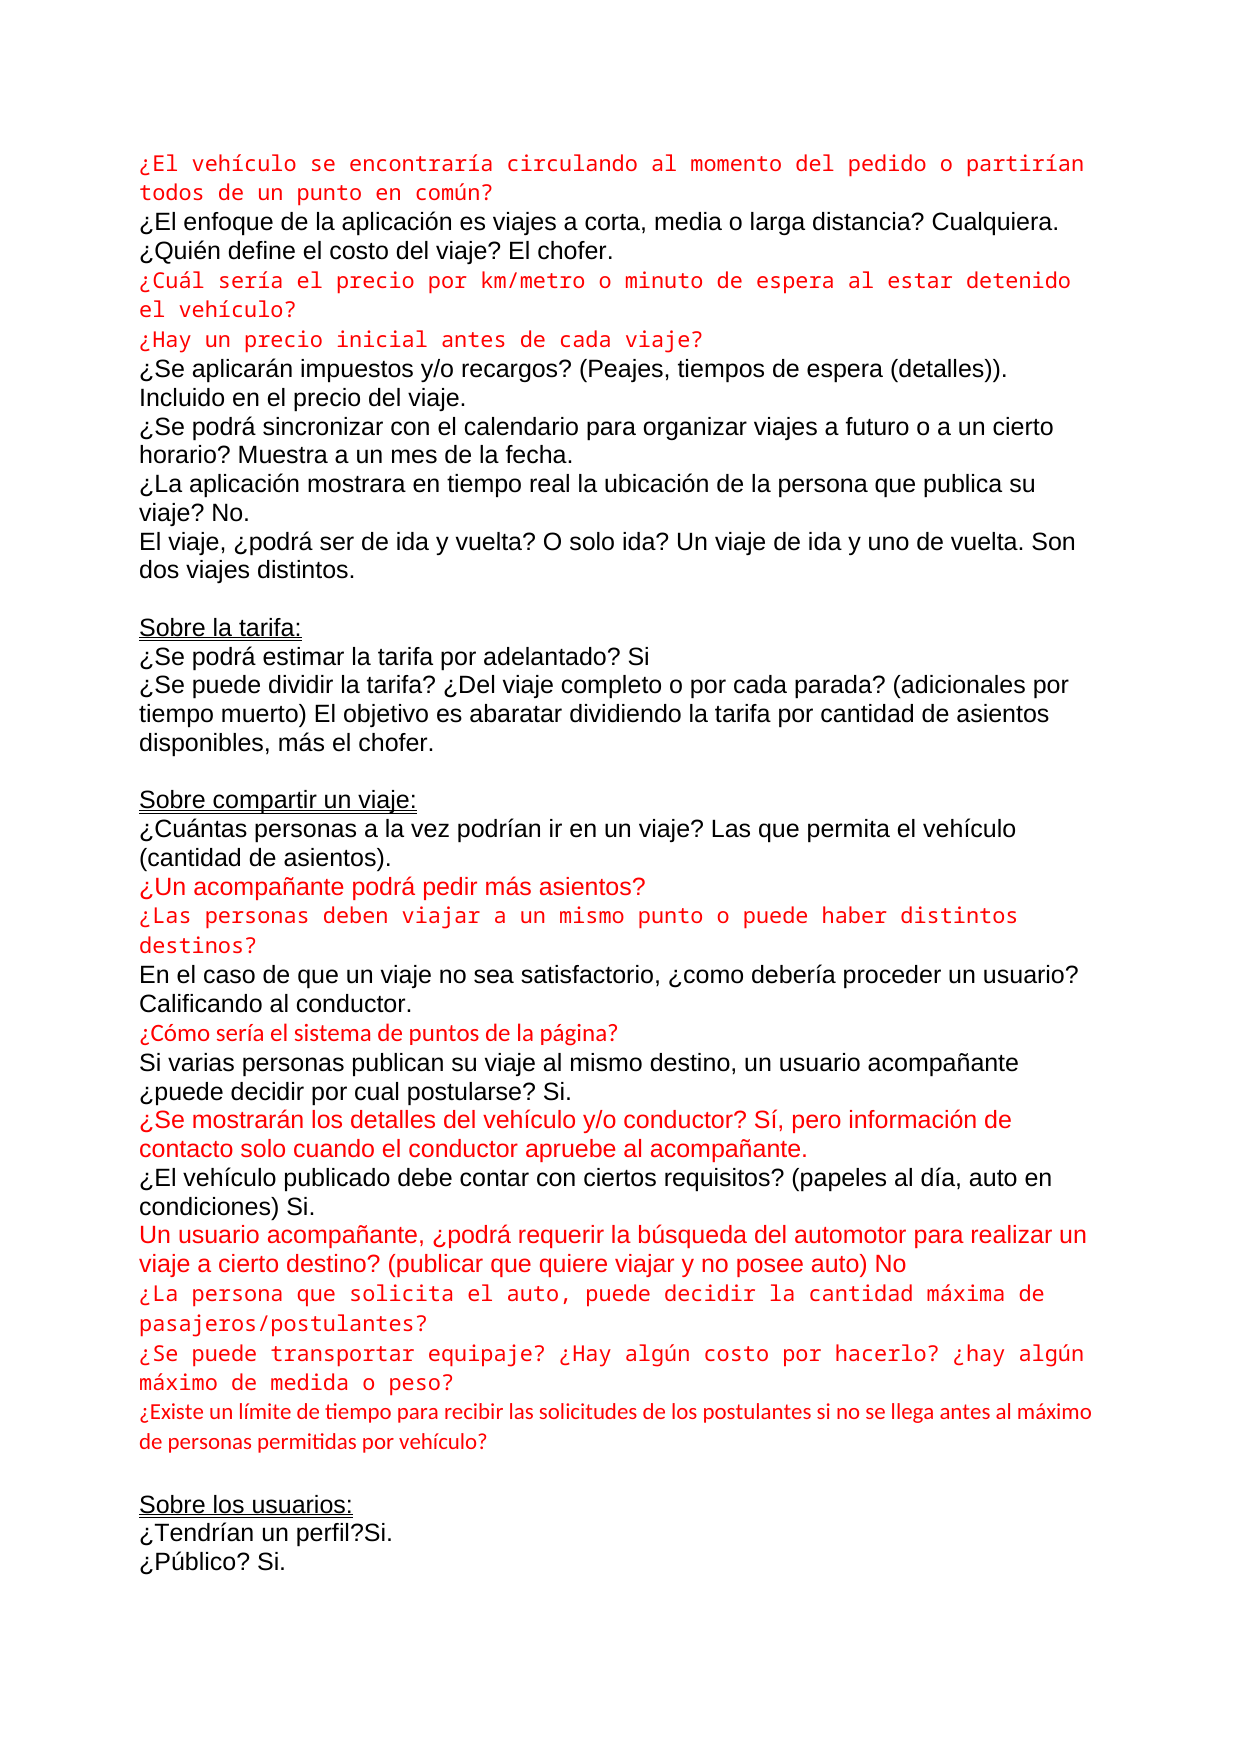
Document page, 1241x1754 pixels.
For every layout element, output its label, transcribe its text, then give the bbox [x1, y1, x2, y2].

text Sobre la tarifa: [139, 613, 1101, 642]
text ¿El vehículo publicado debe contar con ciertos requisitos? (papeles al día, auto en condiciones) Si. [139, 1163, 1101, 1220]
text ¿Se mostrarán los detalles del vehículo y/o conductor? Sí, pero información de contacto solo cuando el conductor apruebe al acompañante. [139, 1105, 1101, 1163]
text El viaje, ¿podrá ser de ida y vuelta? O solo ida? Un viaje de ida y uno de vuelta. Son dos viajes distintos. [139, 527, 1101, 584]
text ¿Se podrá estimar la tarifa por adelantado? Si [139, 642, 1101, 670]
text En el caso de que un viaje no sea satisfactorio, ¿como debería proceder un usuario? Calificando al conductor. [139, 960, 1101, 1017]
text ¿Quién define el costo del viaje? El chofer. [139, 236, 1101, 265]
text ¿Cuántas personas a la vez podrían ir en un viaje? Las que permita el vehículo (cantidad de asientos). [139, 814, 1101, 872]
text ¿El vehículo se encontraría circulando al momento del pedido o partirían todos de un punto en común? [139, 148, 1101, 207]
text ¿Un acompañante podrá pedir más asientos? [139, 872, 1101, 900]
text Un usuario acompañante, ¿podrá requerir la búsqueda del automotor para realizar un viaje a cierto destino? (publicar que quiere viajar y no posee auto) No [139, 1220, 1101, 1278]
text ¿Hay un precio inicial antes de cada viaje? [139, 324, 1101, 354]
text ¿Público? Si. [139, 1547, 1101, 1576]
text Sobre compartir un viaje: [139, 785, 1101, 814]
text ¿Se puede transportar equipaje? ¿Hay algún costo por hacerlo? ¿hay algún máximo de medida o peso? [139, 1337, 1101, 1397]
text ¿La persona que solicita el auto, puede decidir la cantidad máxima de pasajeros/postulantes? [139, 1278, 1101, 1337]
text ¿Cuál sería el precio por km/metro o minuto de espera al estar detenido el vehículo? [139, 265, 1101, 324]
text Si varias personas publican su viaje al mismo destino, un usuario acompañante ¿puede decidir por cual postularse? Si. [139, 1048, 1101, 1105]
text ¿Cómo sería el sistema de puntos de la página? [139, 1017, 1101, 1048]
text ¿El enfoque de la aplicación es viajes a corta, media o larga distancia? Cualquiera. [139, 207, 1101, 236]
text ¿Se puede dividir la tarifa? ¿Del viaje completo o por cada parada? (adicionales por tiempo muerto) El objetivo es abaratar dividiendo la tarifa por cantidad de asientos disponibles, más el chofer. [139, 670, 1101, 757]
text ¿Tendrían un perfil?Si. [139, 1518, 1101, 1547]
text ¿Se podrá sincronizar con el calendario para organizar viajes a futuro o a un cierto horario? Muestra a un mes de la fecha. [139, 412, 1101, 469]
text ¿Existe un límite de tiempo para recibir las solicitudes de los postulantes si no se llega antes al máximo de personas permitidas por vehículo? [139, 1397, 1101, 1455]
text ¿Las personas deben viajar a un mismo punto o puede haber distintos destinos? [139, 900, 1101, 960]
text Sobre los usuarios: [139, 1490, 1101, 1518]
text ¿Se aplicarán impuestos y/o recargos? (Peajes, tiempos de espera (detalles)). Incluido en el precio del viaje. [139, 354, 1101, 412]
text ¿La aplicación mostrara en tiempo real la ubicación de la persona que publica su viaje? No. [139, 469, 1101, 527]
